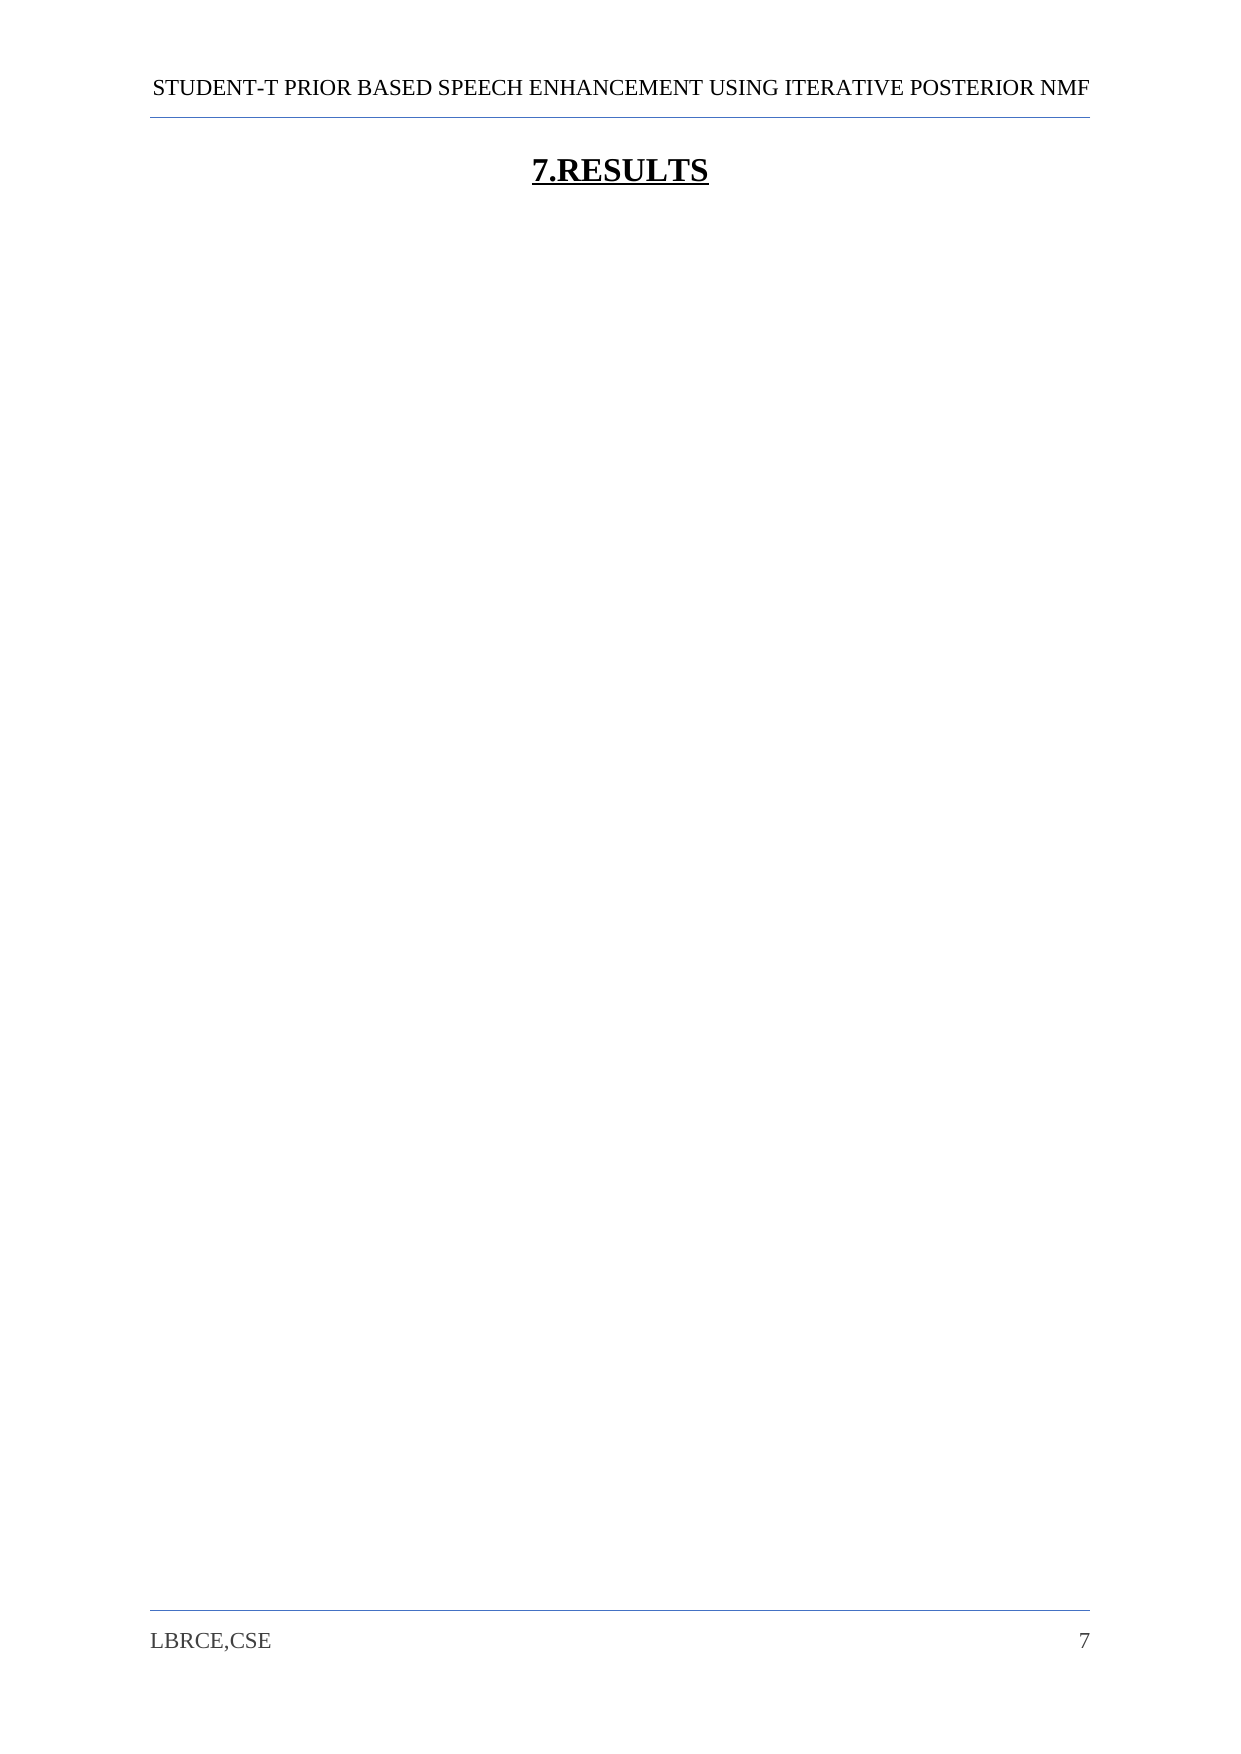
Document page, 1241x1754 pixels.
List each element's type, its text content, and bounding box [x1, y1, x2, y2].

text 7.RESULTS [150, 150, 1090, 188]
